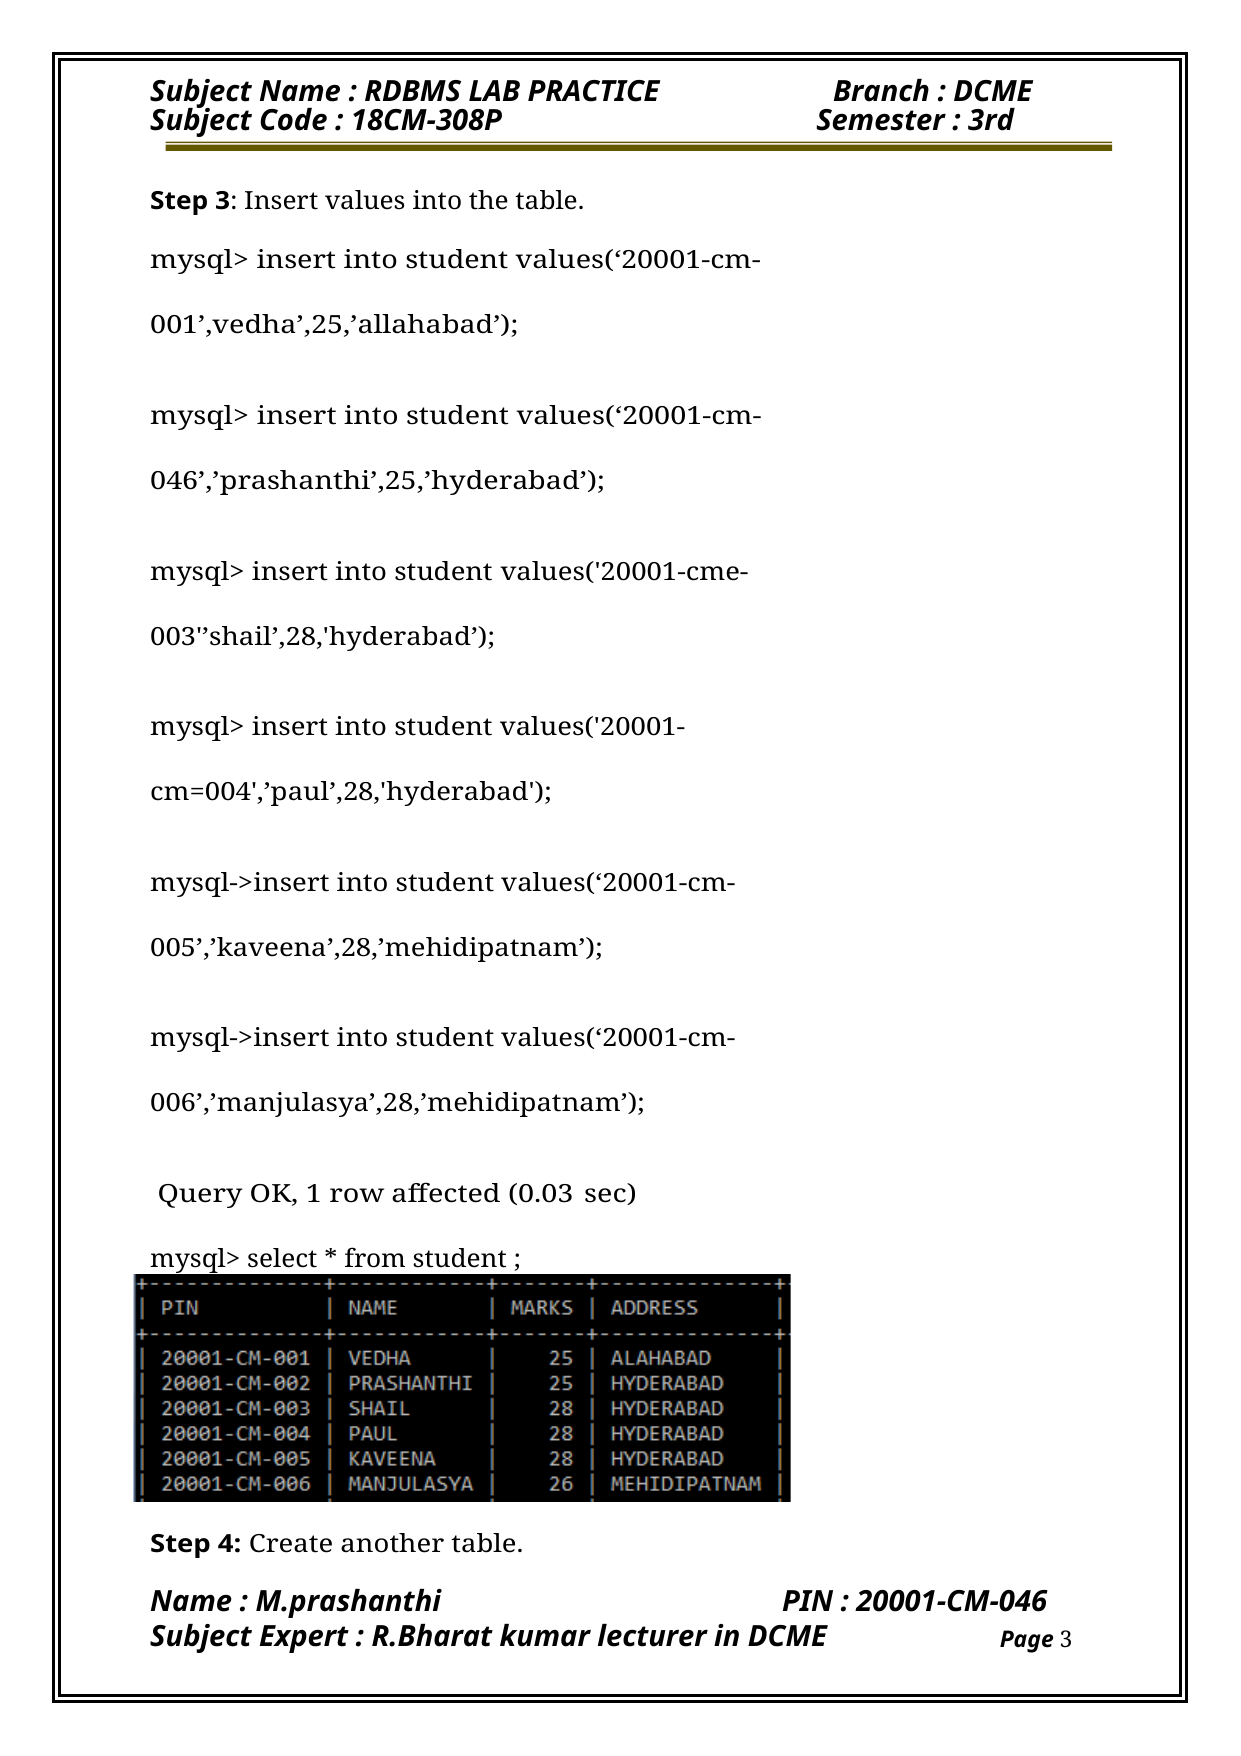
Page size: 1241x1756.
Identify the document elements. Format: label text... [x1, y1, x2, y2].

text Step 3: Insert values into the table. [150, 182, 1136, 217]
text mysql> insert into student values('20001-cme-003'’shail’,28,'hyderabad’); [150, 553, 885, 652]
text mysql> insert into student values(‘20001-cm-001’,vedha’,25,’allahabad’); [150, 242, 885, 341]
text mysql->insert into student values(‘20001-cm-005’,’kaveena’,28,’mehidipatnam’); [150, 864, 885, 963]
picture [133, 1274, 791, 1502]
text Query OK, 1 row affected (0.03 sec) [150, 1175, 885, 1209]
text mysql> insert into student values('20001-cm=004',’paul’,28,'hyderabad'); [150, 709, 885, 808]
text mysql> insert into student values(‘20001-cm-046’,’prashanthi’,25,’hyderabad’); [150, 398, 885, 497]
text mysql> select * from student ; [150, 1241, 1136, 1274]
text mysql->insert into student values(‘20001-cm-006’,’manjulasya’,28,’mehidipatnam’); [150, 1020, 885, 1119]
text Step 4: Create another table. [150, 1525, 1136, 1559]
